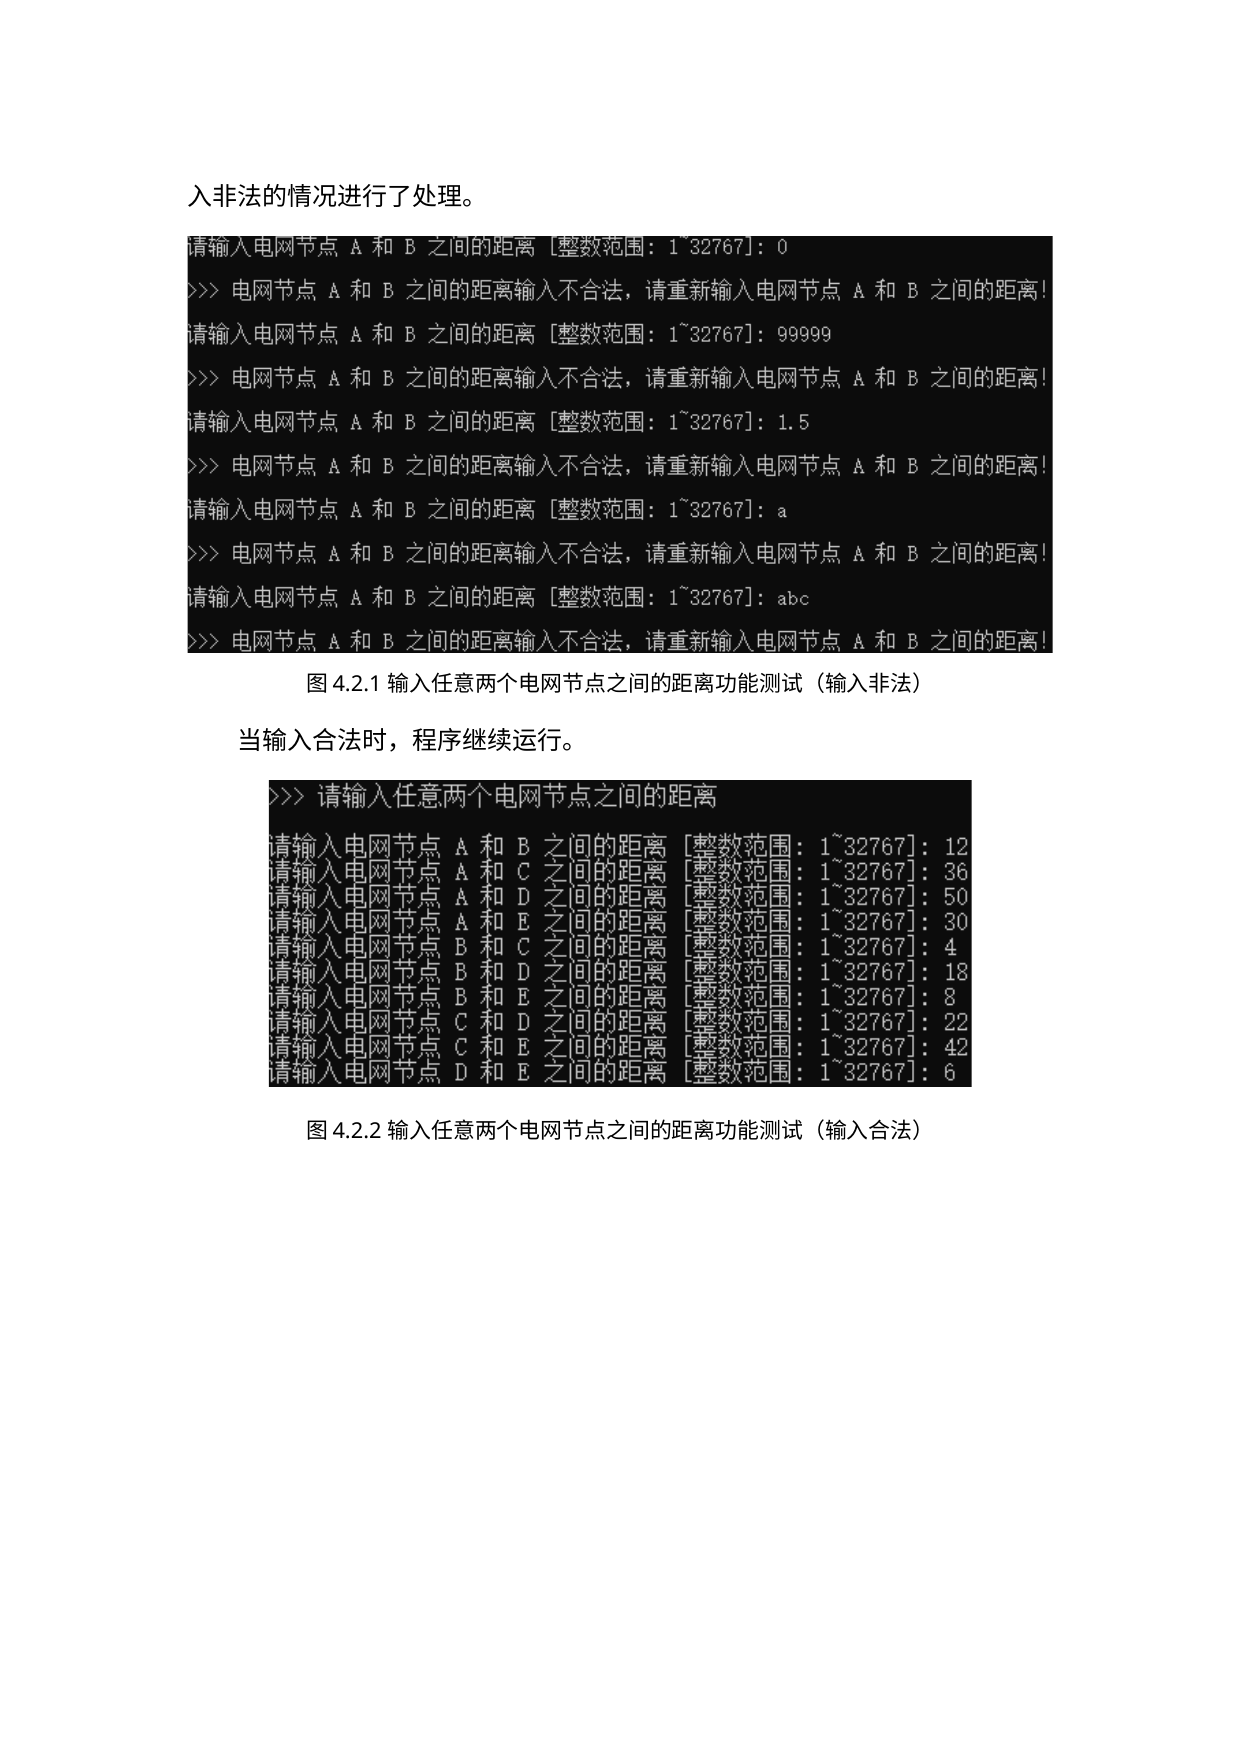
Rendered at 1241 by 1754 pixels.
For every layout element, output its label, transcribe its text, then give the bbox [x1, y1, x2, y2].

picture [268, 780, 972, 1087]
text 当输入合法时，程序继续运行。 [187, 706, 1053, 771]
text 图4.2.2 输入任意两个电网节点之间的距离功能测试（输入合法） [187, 1113, 1053, 1145]
text 图4.2.1 输入任意两个电网节点之间的距离功能测试（输入非法） [187, 666, 1053, 698]
picture [187, 236, 1053, 653]
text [187, 162, 1053, 227]
